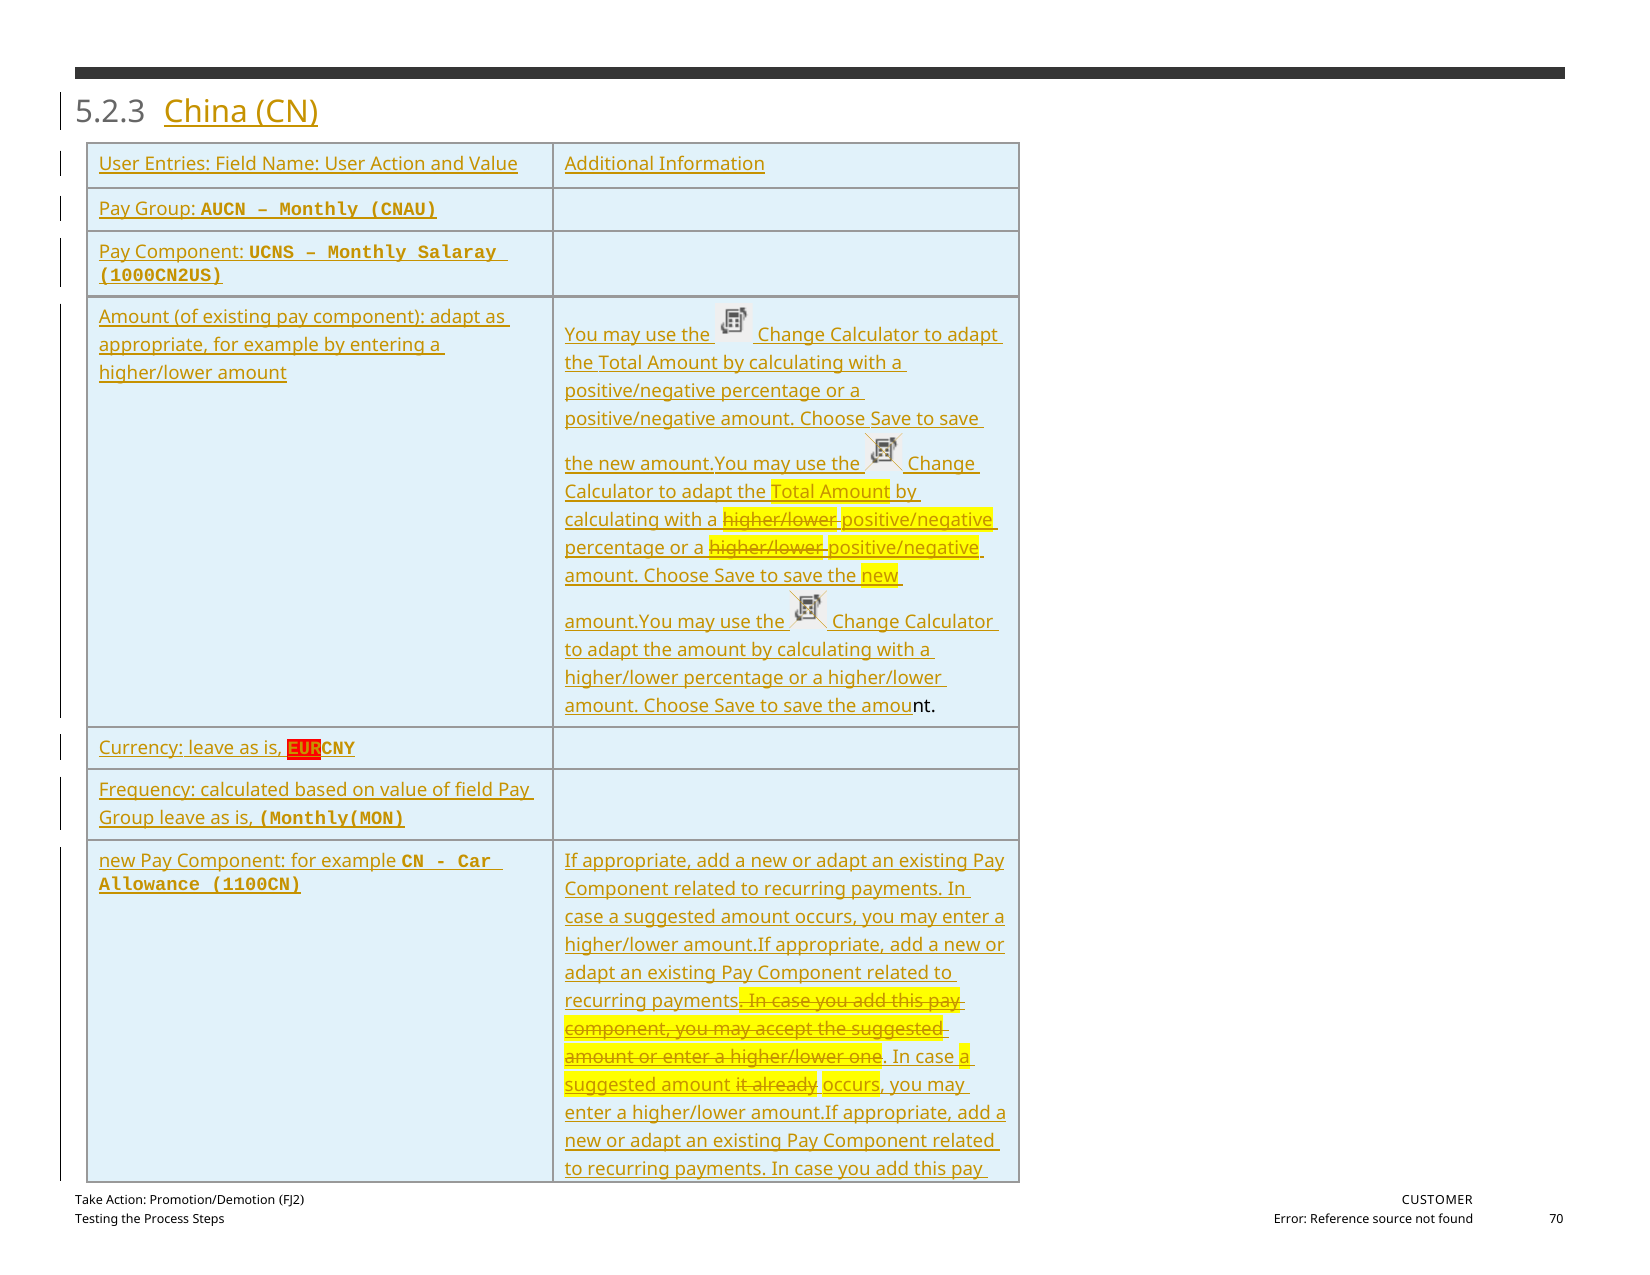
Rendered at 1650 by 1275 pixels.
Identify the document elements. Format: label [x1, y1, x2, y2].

picture [885, 434, 903, 469]
picture [789, 592, 807, 627]
picture [791, 590, 826, 608]
picture [867, 433, 901, 450]
picture [866, 453, 901, 471]
picture [865, 435, 882, 469]
picture [715, 303, 753, 342]
picture [810, 592, 827, 626]
picture [790, 611, 826, 629]
